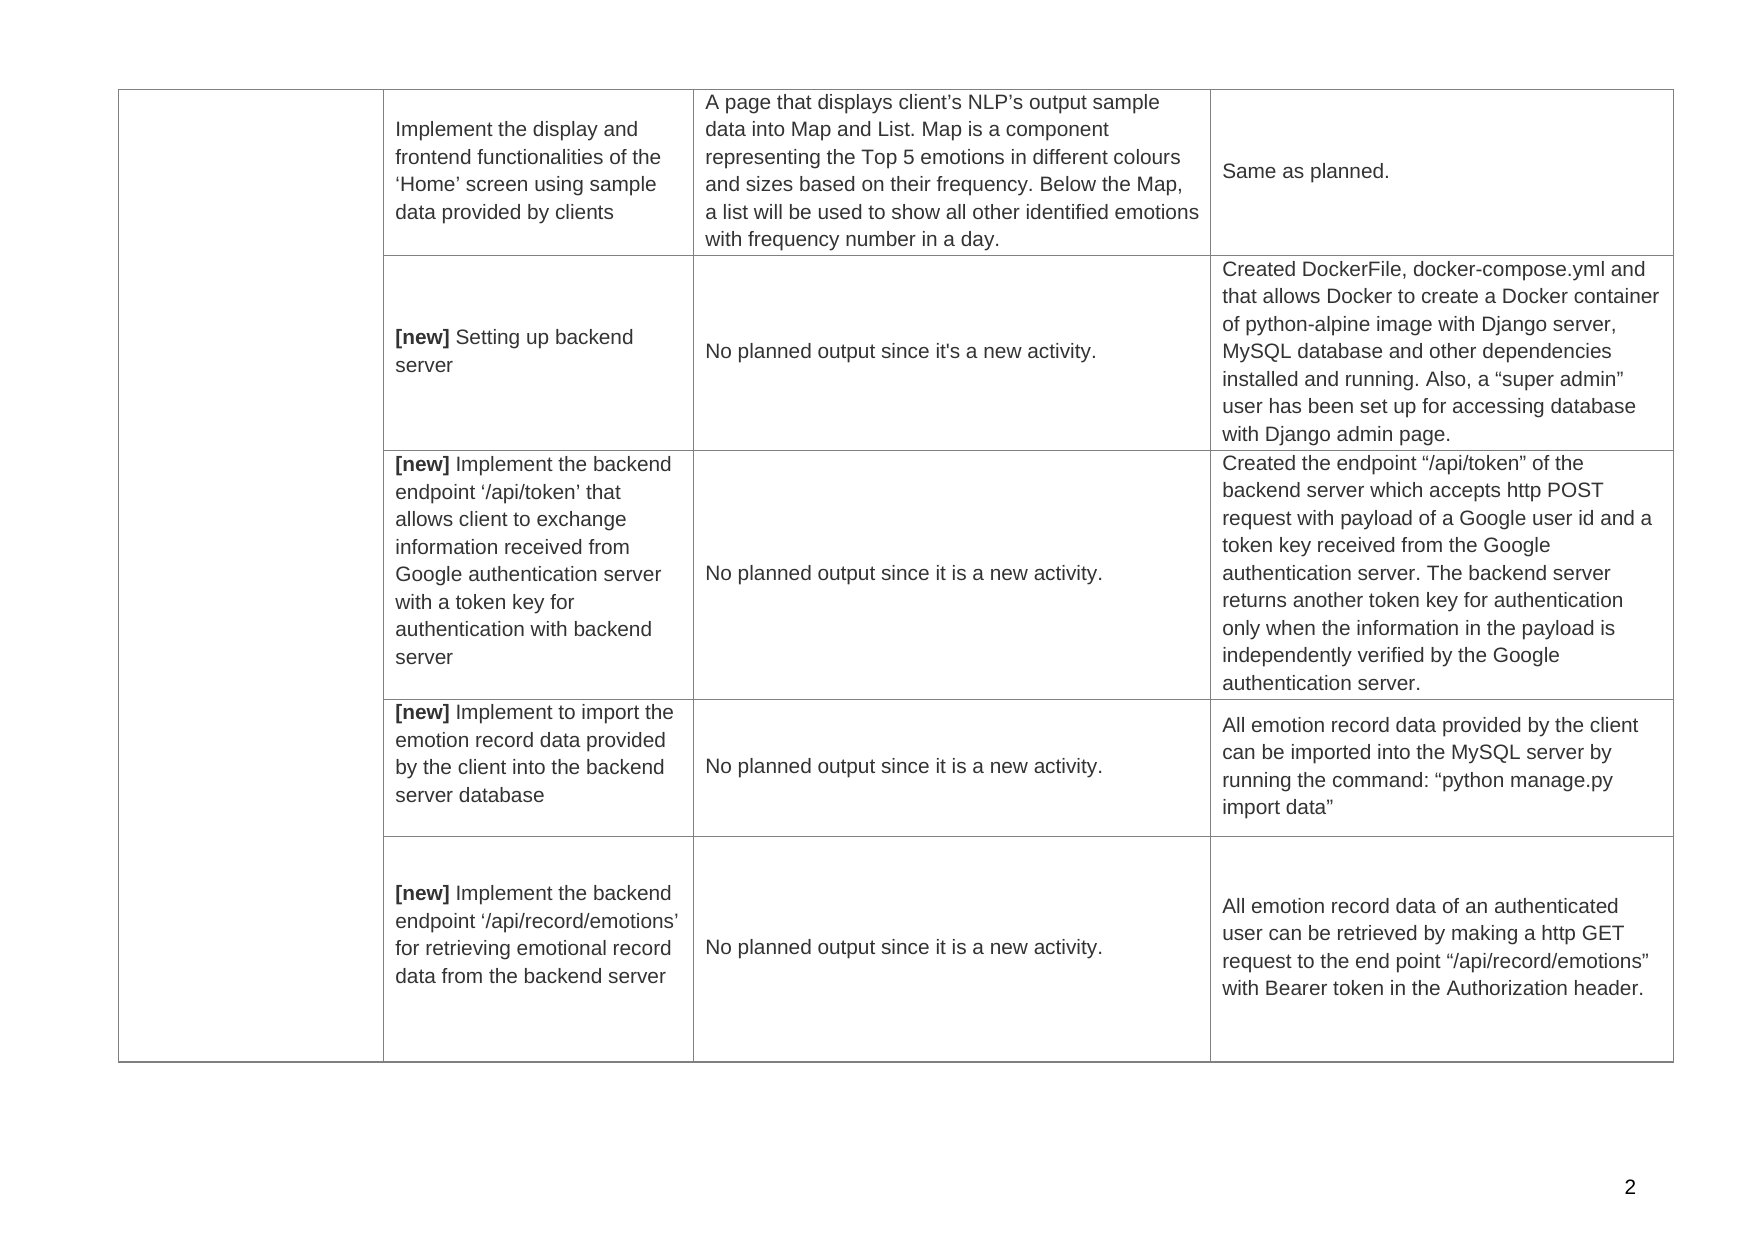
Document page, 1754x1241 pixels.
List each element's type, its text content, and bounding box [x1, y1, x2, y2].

table_cell No planned output since it is a new activity. [694, 837, 1210, 1061]
table_cell Implement the display and frontend functionalities of the ‘Home’ screen using sample data provided by clients [384, 90, 693, 255]
table_cell No planned output since it is a new activity. [694, 700, 1210, 836]
table_cell [new] Setting up backend server [384, 256, 693, 450]
table_cell A page that displays client’s NLP’s output sample data into Map and List. Map is a component representing the Top 5 emotions in different colours and sizes based on their frequency. Below the Map, a list will be used to show all other identified emotions with frequency number in a day. [694, 90, 1210, 255]
table_cell [new] Implement the backend endpoint ‘/api/token’ that allows client to exchange information received from Google authentication server with a token key for authentication with backend server [384, 451, 693, 699]
table_cell No planned output since it is a new activity. [694, 451, 1210, 699]
table_cell All emotion record data provided by the client can be imported into the MySQL server by running the command: “python manage.py import data” [1211, 700, 1673, 836]
table_cell [new] Implement to import the emotion record data provided by the client into the backend server database [384, 700, 693, 836]
table_cell Created DockerFile, docker-compose.yml and that allows Docker to create a Docker container of python-alpine image with Django server, MySQL database and other dependencies installed and running. Also, a “super admin” user has been set up for accessing database with Django admin page. [1211, 256, 1673, 450]
table_cell Created the endpoint “/api/token” of the backend server which accepts http POST request with payload of a Google user id and a token key received from the Google authentication server. The backend server returns another token key for authentication only when the information in the payload is independently verified by the Google authentication server. [1211, 451, 1673, 699]
table_cell [new] Implement the backend endpoint ‘/api/record/emotions’ for retrieving emotional record data from the backend server [384, 837, 693, 1061]
table_cell No planned output since it's a new activity. [694, 256, 1210, 450]
table_cell All emotion record data of an authenticated user can be retrieved by making a http GET request to the end point “/api/record/emotions” with Bearer token in the Authorization header. [1211, 837, 1673, 1061]
table_cell Same as planned. [1211, 90, 1673, 255]
